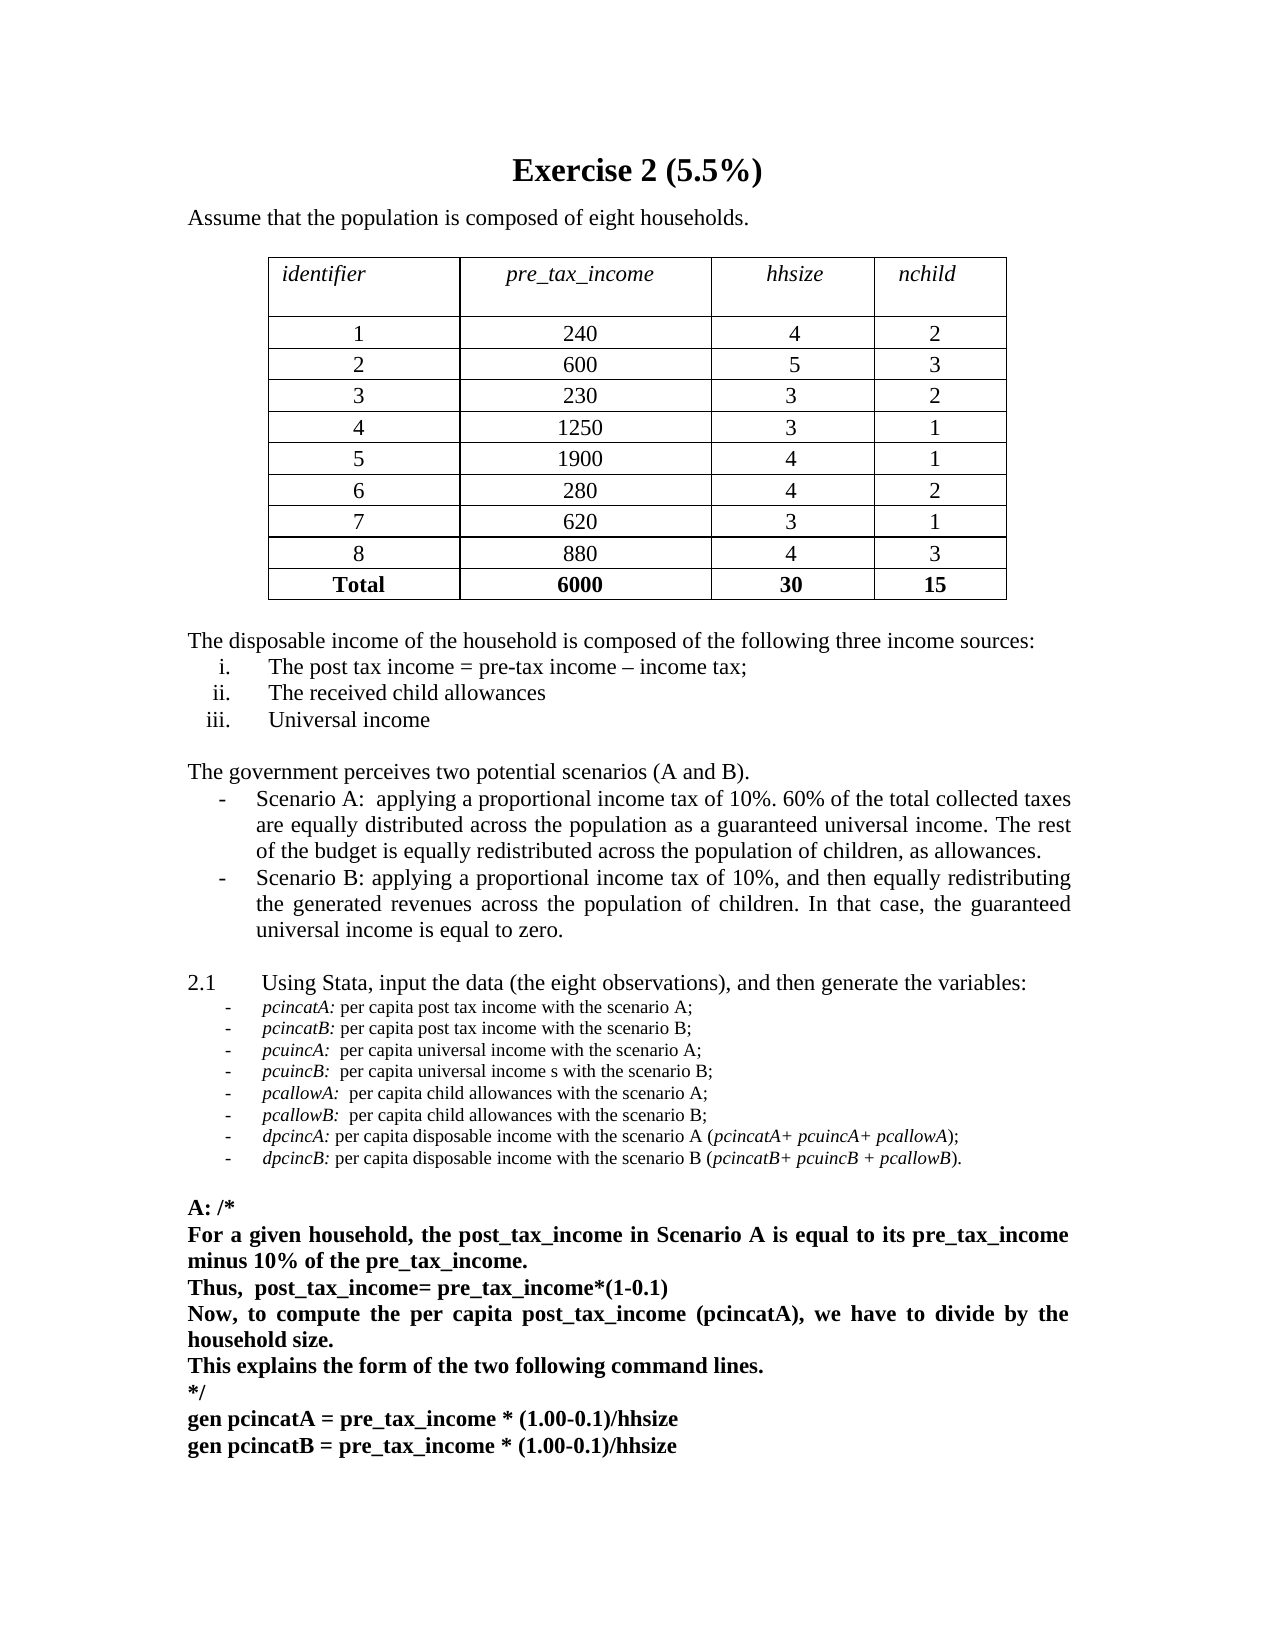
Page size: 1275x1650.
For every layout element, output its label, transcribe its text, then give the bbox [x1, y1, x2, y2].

list dpcincA: per capita disposable income with the scenario A (pcincatA+ pcuincA+ pcallowA); [225, 1125, 1070, 1147]
subtitle Exercise 2 (5.5%) [187, 150, 1087, 188]
table_cell 2 [875, 475, 1006, 505]
table_cell 1 [875, 443, 1006, 473]
list Scenario A: applying a proportional income tax of 10%. 60% of the total collected taxes are equally distributed across the population as a guaranteed universal income. The rest of the budget is equally redistributed across the population of children, as allowances. [218, 785, 1072, 864]
table_cell 4 [712, 475, 874, 505]
table_cell 1 [269, 317, 459, 348]
list dpcincB: per capita disposable income with the scenario B (pcincatB+ pcuincB + pcallowB). [225, 1147, 1070, 1168]
table_cell Total [269, 569, 459, 599]
text The government perceives two potential scenarios (A and B). [187, 758, 1072, 785]
list pcincatB: per capita post tax income with the scenario B; [225, 1017, 1070, 1039]
table_cell 4 [712, 538, 874, 568]
text The disposable income of the household is composed of the following three income sources: [187, 627, 1072, 653]
table_cell 6 [269, 475, 459, 505]
text Now, to compute the per capita post_tax_income (pcincatA), we have to divide by the household size. [187, 1300, 1070, 1353]
table_cell 3 [712, 506, 874, 536]
table_cell 4 [712, 317, 874, 348]
table_cell 8 [269, 538, 459, 568]
text Assume that the population is composed of eight households. [187, 204, 1072, 230]
table_cell 620 [461, 506, 711, 536]
table_cell 1 [875, 506, 1006, 536]
text Thus, post_tax_income= pre_tax_income*(1-0.1) [187, 1273, 1070, 1300]
list pcuincB: per capita universal income s with the scenario B; [225, 1060, 1070, 1082]
table_cell 1 [875, 412, 1006, 442]
table_header hhsize [712, 258, 874, 316]
table_cell 280 [461, 475, 711, 505]
text This explains the form of the two following command lines. [187, 1353, 1070, 1379]
table_cell 15 [875, 569, 1006, 599]
list pcincatA: per capita post tax income with the scenario A; [225, 996, 1070, 1017]
text */ [187, 1379, 1070, 1405]
text For a given household, the post_tax_income in Scenario A is equal to its pre_tax_income minus 10% of the pre_tax_income. [187, 1221, 1070, 1273]
table_cell 2 [269, 349, 459, 379]
table_cell 4 [712, 443, 874, 473]
table_cell 3 [269, 380, 459, 411]
table_cell 2 [875, 317, 1006, 348]
text gen pcincatB = pre_tax_income * (1.00-0.1)/hhsize [187, 1432, 1070, 1458]
table_cell 3 [875, 349, 1006, 379]
table_header pre_tax_income [461, 258, 711, 316]
table_cell 5 [269, 443, 459, 473]
list The received child allowances [231, 679, 1072, 706]
table_cell 30 [712, 569, 874, 599]
text 2.1 Using Stata, input the data (the eight observations), and then generate the variables: [187, 969, 1070, 996]
table_cell 3 [875, 538, 1006, 568]
table_cell 3 [712, 412, 874, 442]
table_cell 2 [875, 380, 1006, 411]
table_cell 230 [461, 380, 711, 411]
table_cell 1250 [461, 412, 711, 442]
table_cell 880 [461, 538, 711, 568]
table_header nchild [875, 258, 1006, 316]
table_cell 7 [269, 506, 459, 536]
table_cell 4 [269, 412, 459, 442]
table_cell 3 [712, 380, 874, 411]
list pcuincA: per capita universal income with the scenario A; [225, 1039, 1070, 1060]
text A: /* [187, 1194, 1070, 1221]
list pcallowB: per capita child allowances with the scenario B; [225, 1103, 1070, 1125]
table_cell 1900 [461, 443, 711, 473]
text gen pcincatA = pre_tax_income * (1.00-0.1)/hhsize [187, 1405, 1070, 1432]
list Universal income [231, 706, 1072, 732]
table_cell 5 [712, 349, 874, 379]
table_cell 600 [461, 349, 711, 379]
list Scenario B: applying a proportional income tax of 10%, and then equally redistributing the generated revenues across the population of children. In that case, the guaranteed universal income is equal to zero. [218, 864, 1072, 943]
table_header identifier [269, 258, 459, 316]
table_cell 6000 [461, 569, 711, 599]
list The post tax income = pre-tax income – income tax; [231, 653, 1072, 679]
list pcallowA: per capita child allowances with the scenario A; [225, 1082, 1070, 1103]
table_cell 240 [461, 317, 711, 348]
